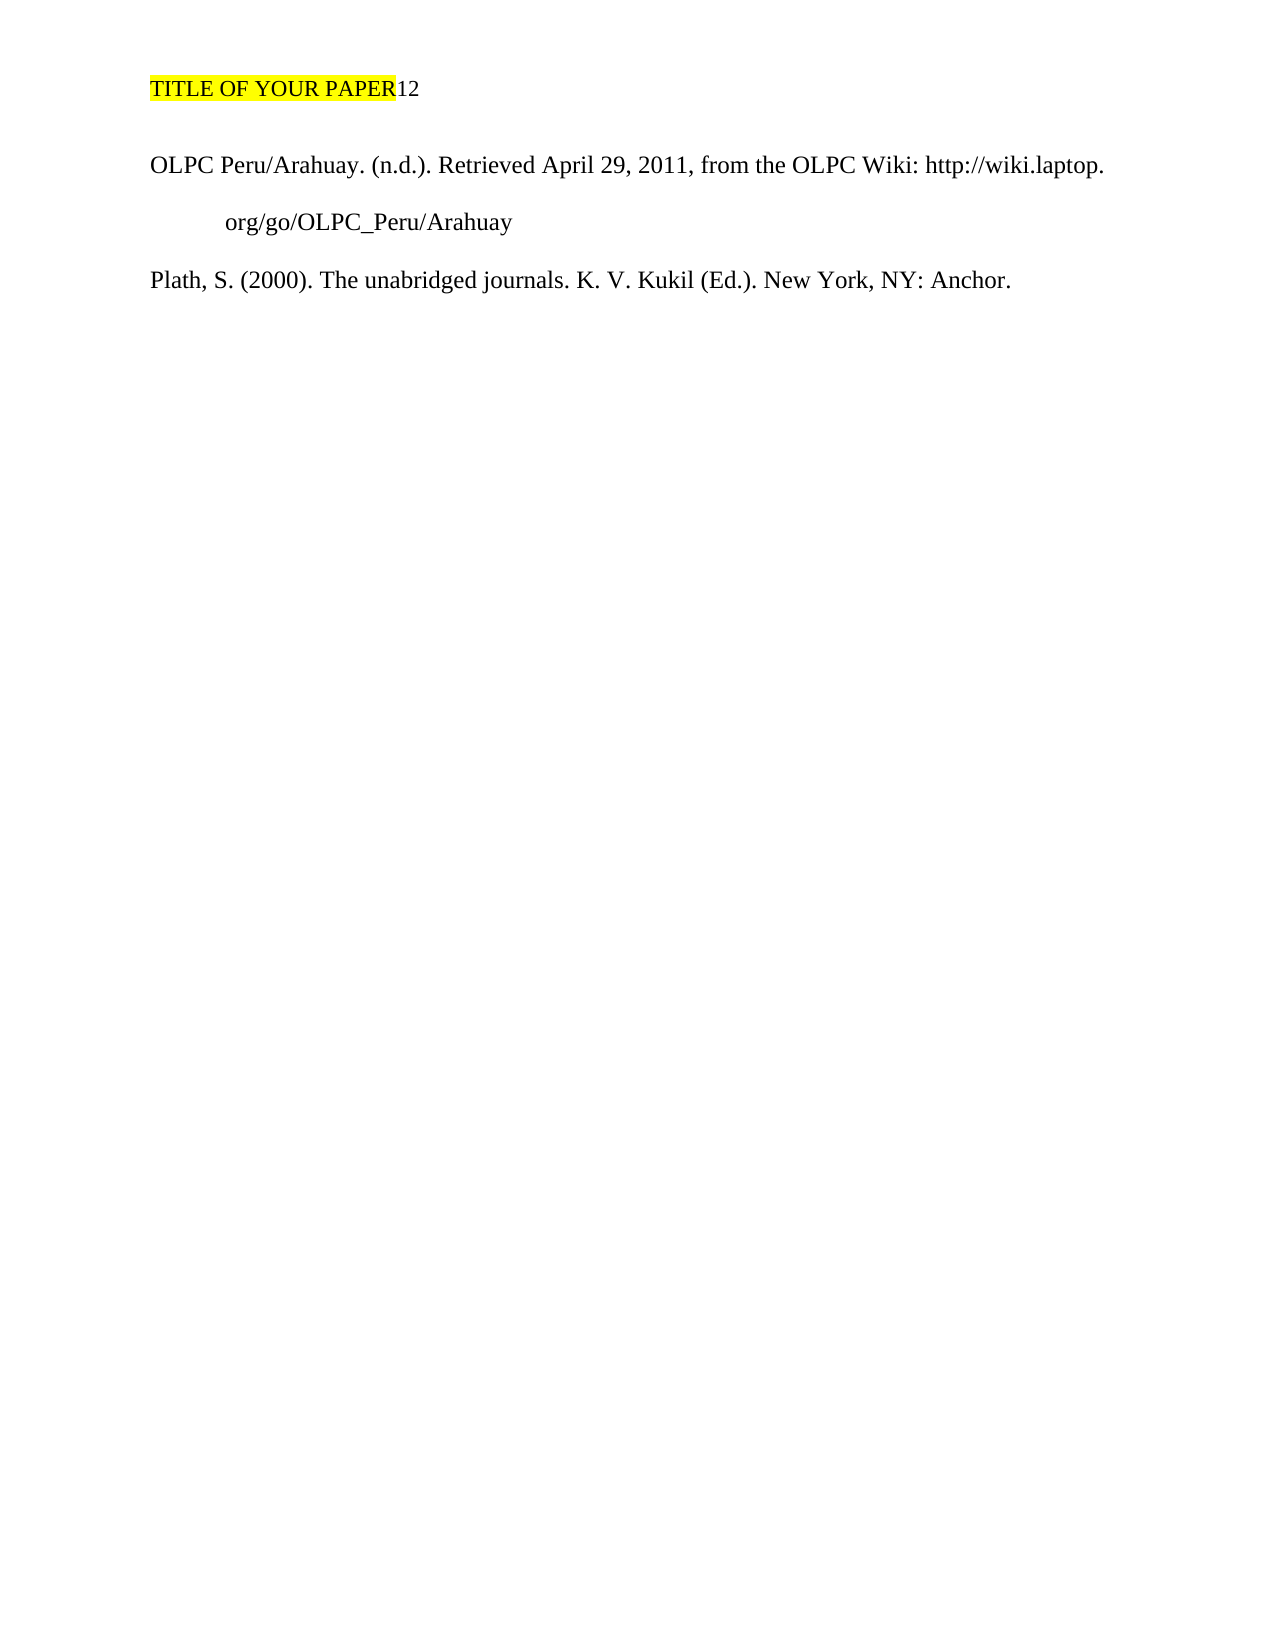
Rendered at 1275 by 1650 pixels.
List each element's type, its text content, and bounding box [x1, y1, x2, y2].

text Plath, S. (2000). The unabridged journals. K. V. Kukil (Ed.). New York, NY: Anchor. [150, 265, 1125, 294]
text OLPC Peru/Arahuay. (n.d.). Retrieved April 29, 2011, from the OLPC Wiki: http://wiki.laptop. org/go/OLPC_Peru/Arahuay [150, 150, 1125, 236]
